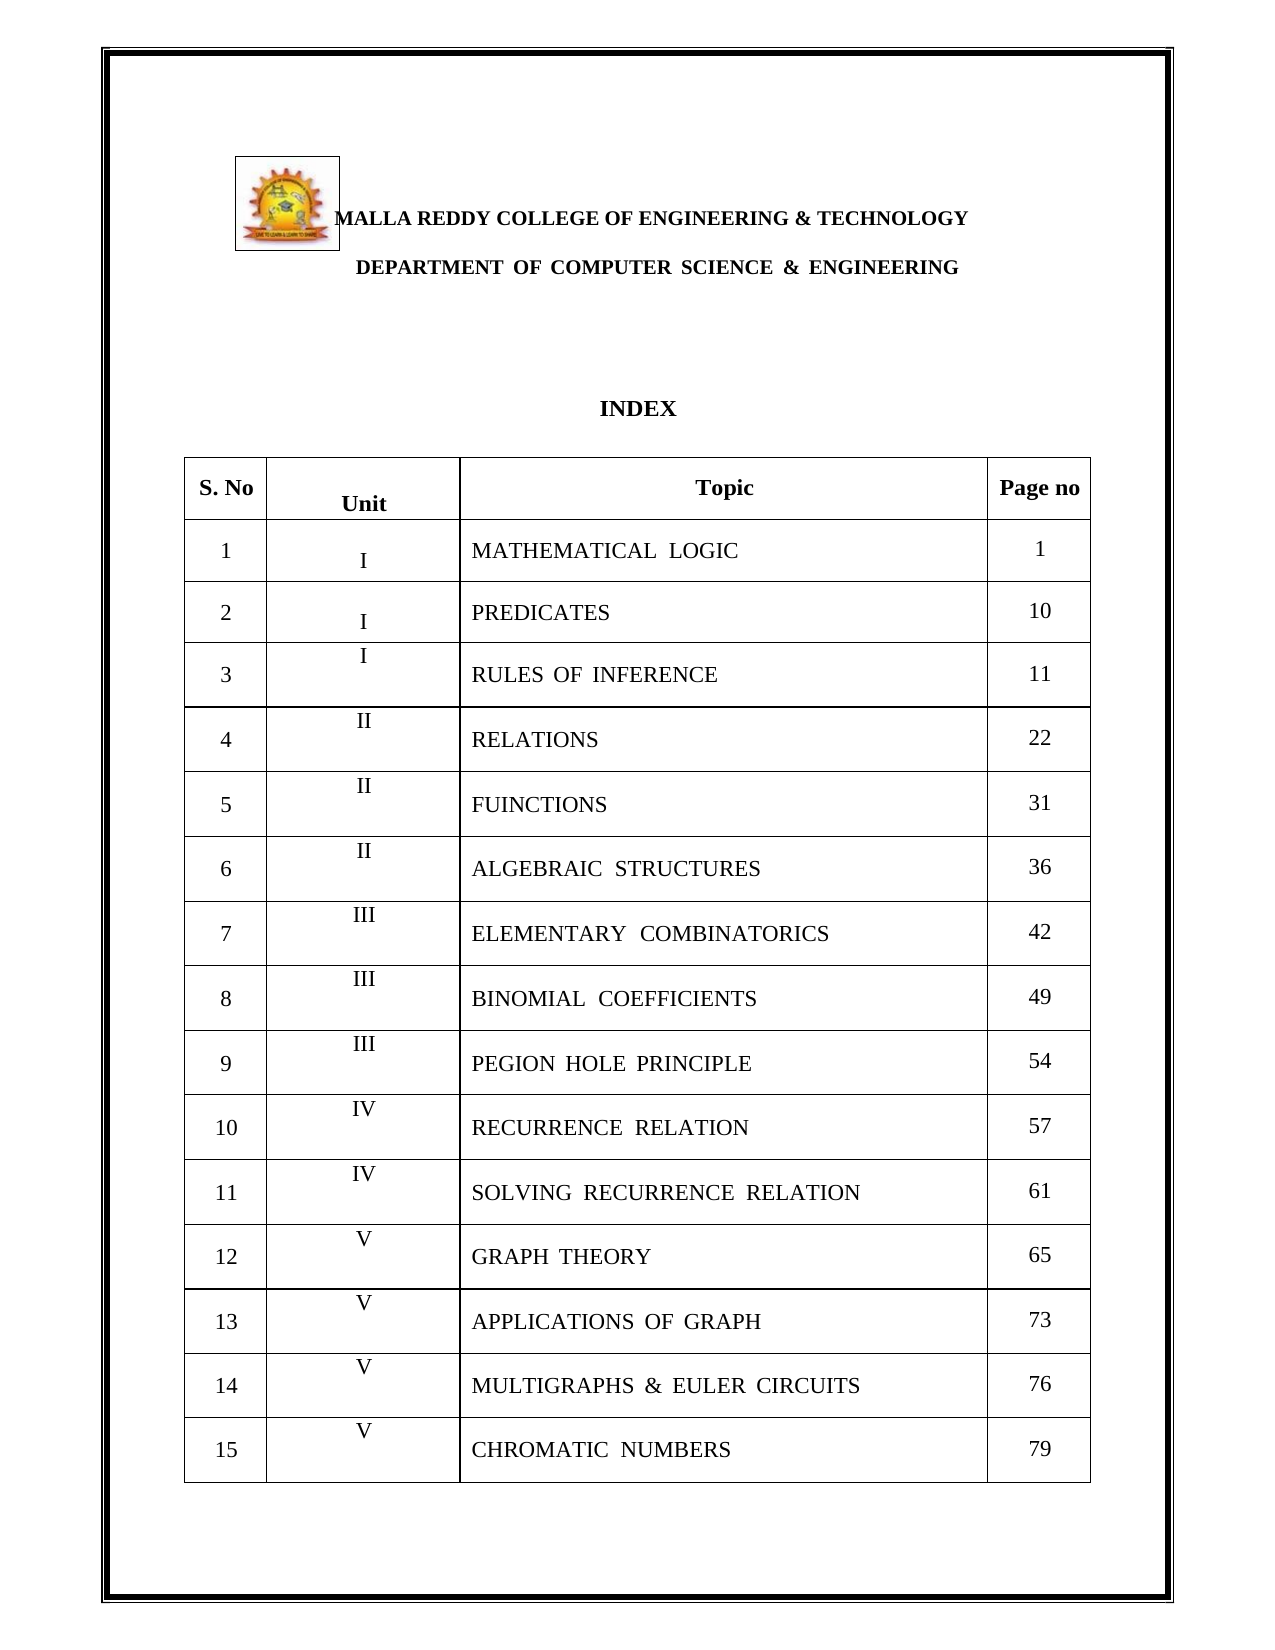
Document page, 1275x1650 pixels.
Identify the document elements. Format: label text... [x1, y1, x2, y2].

table_cell 54 [988, 1031, 1090, 1094]
table_cell 73 [988, 1290, 1090, 1353]
table_cell 57 [988, 1095, 1090, 1159]
table_cell III [267, 1031, 459, 1094]
picture [236, 157, 339, 250]
table_cell 9 [185, 1031, 266, 1094]
table_cell 11 [988, 643, 1090, 706]
table_cell APPLICATIONS OF GRAPH [461, 1290, 987, 1353]
table_cell I [267, 582, 459, 642]
table_header S. No [185, 458, 266, 519]
table_cell RECURRENCE RELATION [461, 1095, 987, 1159]
table_cell I [267, 643, 459, 706]
table_header Unit [267, 458, 459, 519]
table_cell ELEMENTARY COMBINATORICS [461, 902, 987, 965]
table_cell 12 [185, 1225, 266, 1288]
table_cell CHROMATIC NUMBERS [461, 1418, 987, 1482]
table_cell 31 [988, 772, 1090, 836]
table_cell MATHEMATICAL LOGIC [461, 520, 987, 581]
table_cell V [267, 1290, 459, 1353]
table_cell V [267, 1225, 459, 1288]
table_cell SOLVING RECURRENCE RELATION [461, 1160, 987, 1224]
table_header Page no [988, 458, 1090, 519]
table_cell II [267, 837, 459, 901]
table_cell 10 [988, 582, 1090, 642]
table_cell FUINCTIONS [461, 772, 987, 836]
table_cell 1 [988, 520, 1090, 581]
table_cell II [267, 772, 459, 836]
table_cell 14 [185, 1354, 266, 1417]
table_cell RELATIONS [461, 708, 987, 771]
table_cell 10 [185, 1095, 266, 1159]
table_cell V [267, 1354, 459, 1417]
table_cell 49 [988, 966, 1090, 1030]
table_cell III [267, 902, 459, 965]
table_cell 11 [185, 1160, 266, 1224]
table_cell 15 [185, 1418, 266, 1482]
table_cell 42 [988, 902, 1090, 965]
table_cell BINOMIAL COEFFICIENTS [461, 966, 987, 1030]
table_cell 2 [185, 582, 266, 642]
table_cell PEGION HOLE PRINCIPLE [461, 1031, 987, 1094]
table_cell 79 [988, 1418, 1090, 1482]
table_cell 65 [988, 1225, 1090, 1288]
table_cell III [267, 966, 459, 1030]
table_cell 3 [185, 643, 266, 706]
table_cell 1 [185, 520, 266, 581]
table_cell ALGEBRAIC STRUCTURES [461, 837, 987, 901]
table_cell 5 [185, 772, 266, 836]
table_cell RULES OF INFERENCE [461, 643, 987, 706]
table_header Topic [461, 458, 987, 519]
table_cell 6 [185, 837, 266, 901]
table_cell IV [267, 1160, 459, 1224]
table_cell I [267, 520, 459, 581]
table_cell PREDICATES [461, 582, 987, 642]
table_cell V [267, 1418, 459, 1482]
table_cell MULTIGRAPHS & EULER CIRCUITS [461, 1354, 987, 1417]
table_cell 61 [988, 1160, 1090, 1224]
table_cell 4 [185, 708, 266, 771]
table_cell 7 [185, 902, 266, 965]
table_cell 22 [988, 708, 1090, 771]
text MALLA REDDY COLLEGE OF ENGINEERING & TECHNOLOGY DEPARTMENT OF COMPUTER SCIENCE & ENGINEERING [334, 206, 1010, 279]
text INDEX [448, 394, 828, 421]
table_cell IV [267, 1095, 459, 1159]
table_cell II [267, 708, 459, 771]
table_cell 76 [988, 1354, 1090, 1417]
table_cell 36 [988, 837, 1090, 901]
table_cell 13 [185, 1290, 266, 1353]
table_cell 8 [185, 966, 266, 1030]
table_cell GRAPH THEORY [461, 1225, 987, 1288]
